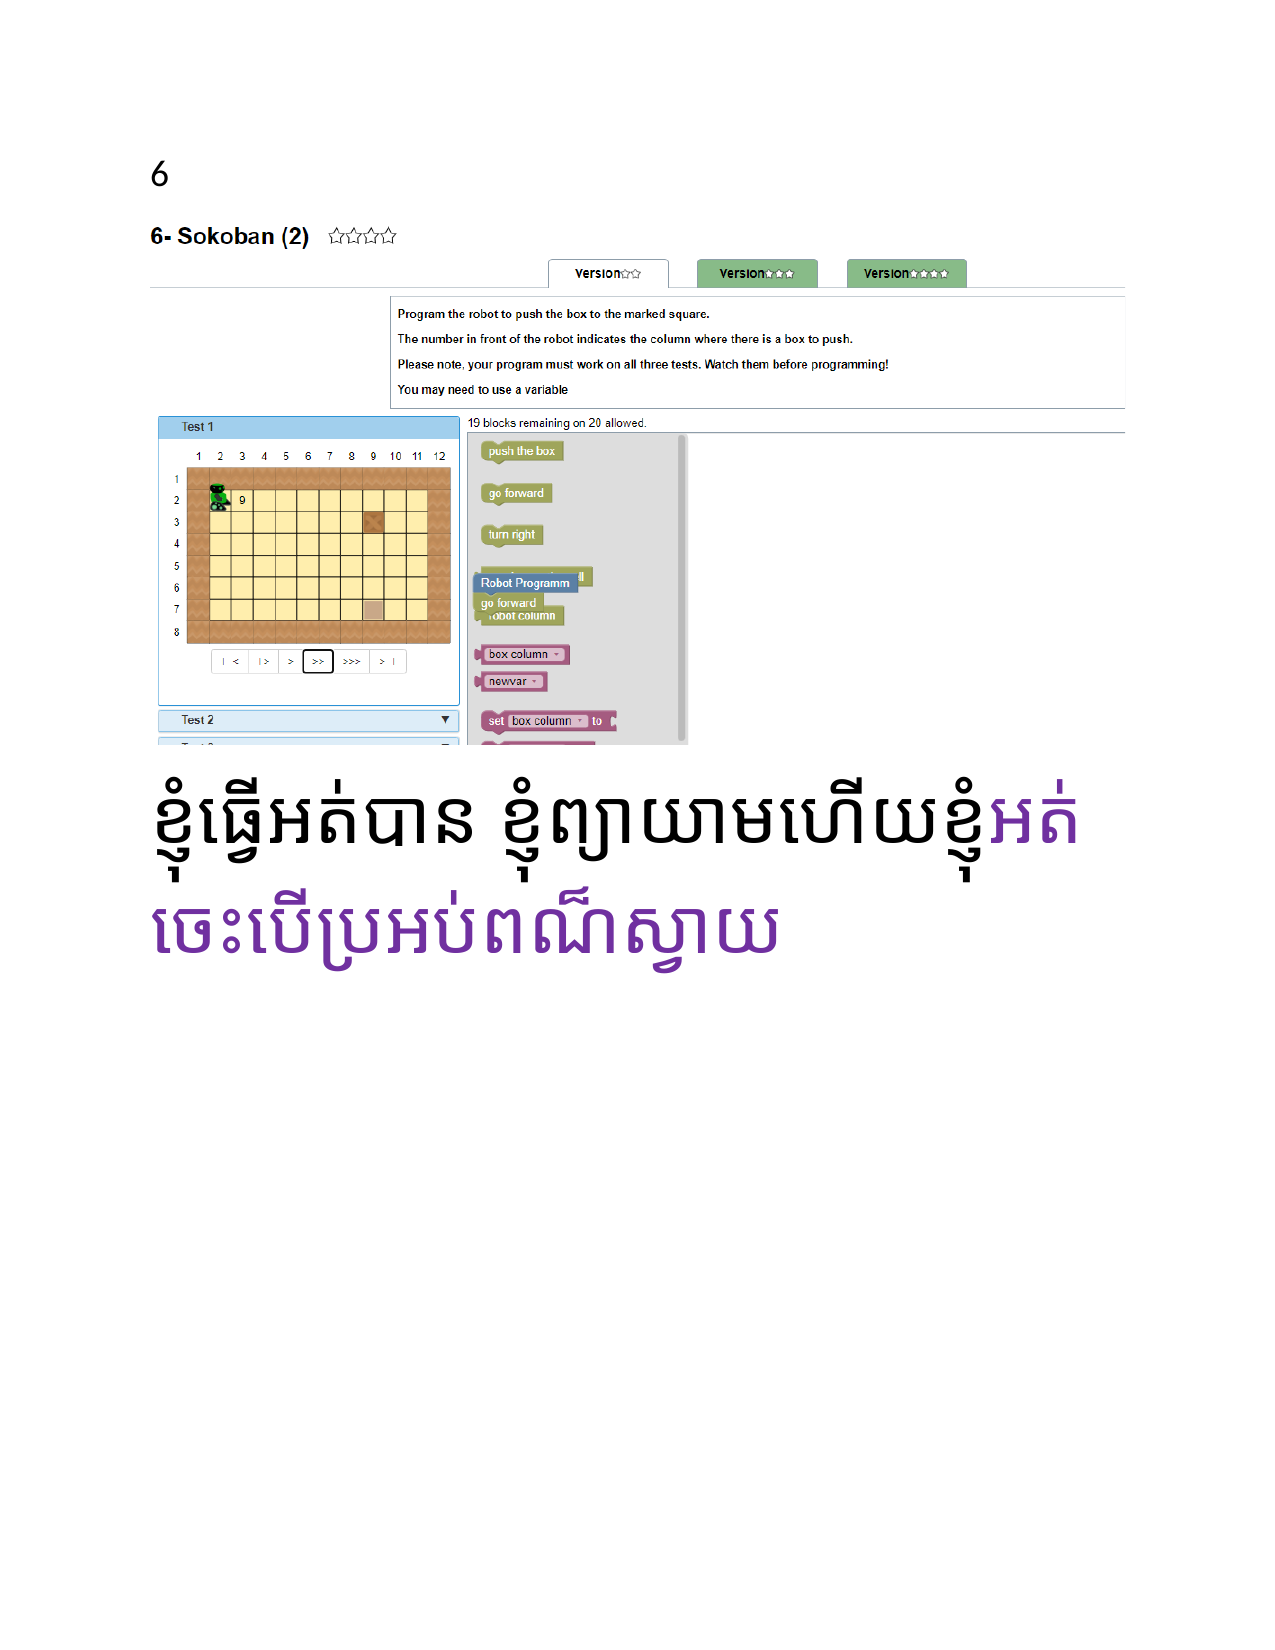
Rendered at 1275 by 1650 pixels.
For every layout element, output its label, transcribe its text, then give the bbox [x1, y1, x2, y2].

text 6 [150, 150, 1125, 196]
picture [150, 216, 1125, 745]
text ខ្ញុំធ្វើអត់បាន ខ្ញុំព្យាយាមហើយខ្ញុំអត់ចេះបើប្រអប់ពណ៏ស្វាយ [150, 763, 1125, 976]
